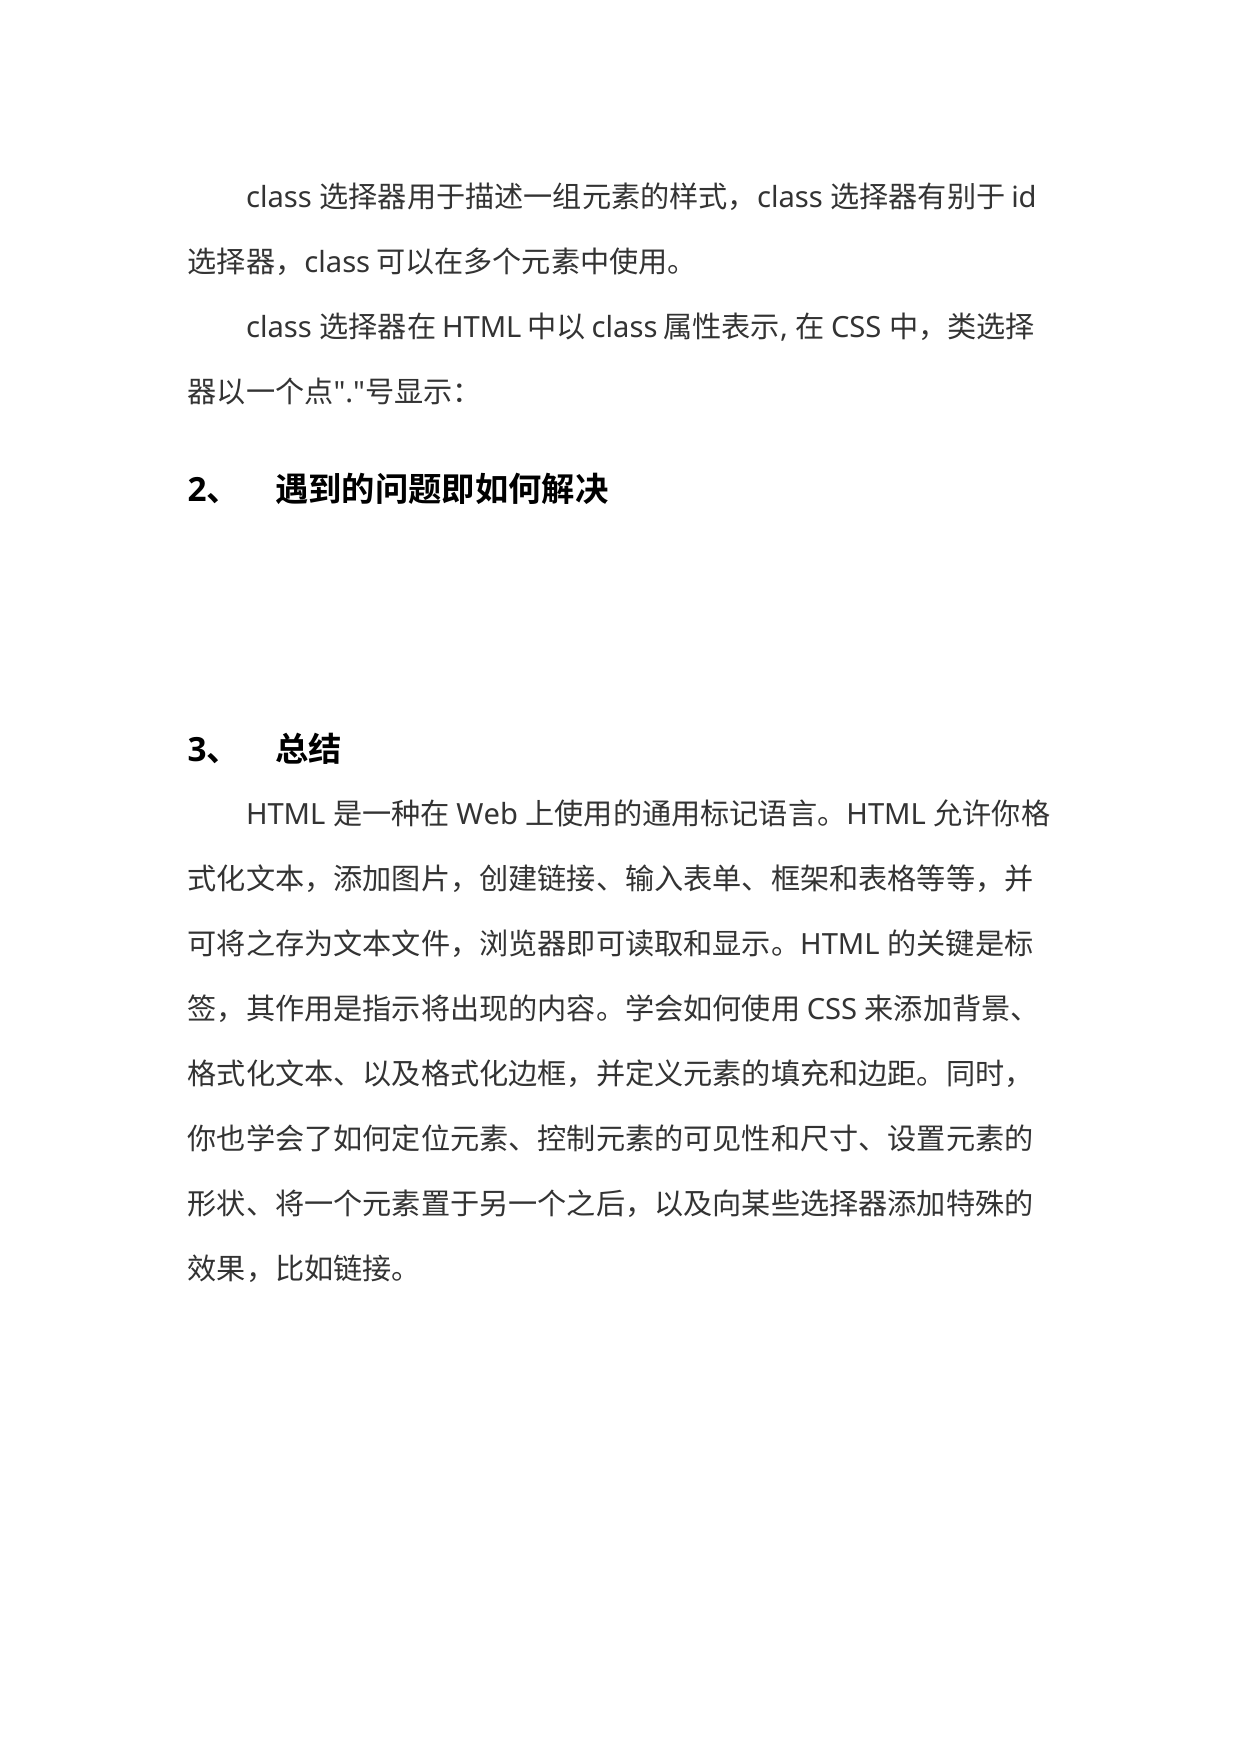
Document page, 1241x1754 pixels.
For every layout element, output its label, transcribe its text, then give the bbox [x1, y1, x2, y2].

list 总结 [187, 714, 1053, 779]
list 遇到的问题即如何解决 [187, 454, 1053, 519]
text class 选择器用于描述一组元素的样式，class 选择器有别于id选择器，class可以在多个元素中使用。 [187, 162, 1053, 292]
text class 选择器在HTML中以class属性表示, 在 CSS 中，类选择器以一个点"."号显示： [187, 292, 1053, 422]
